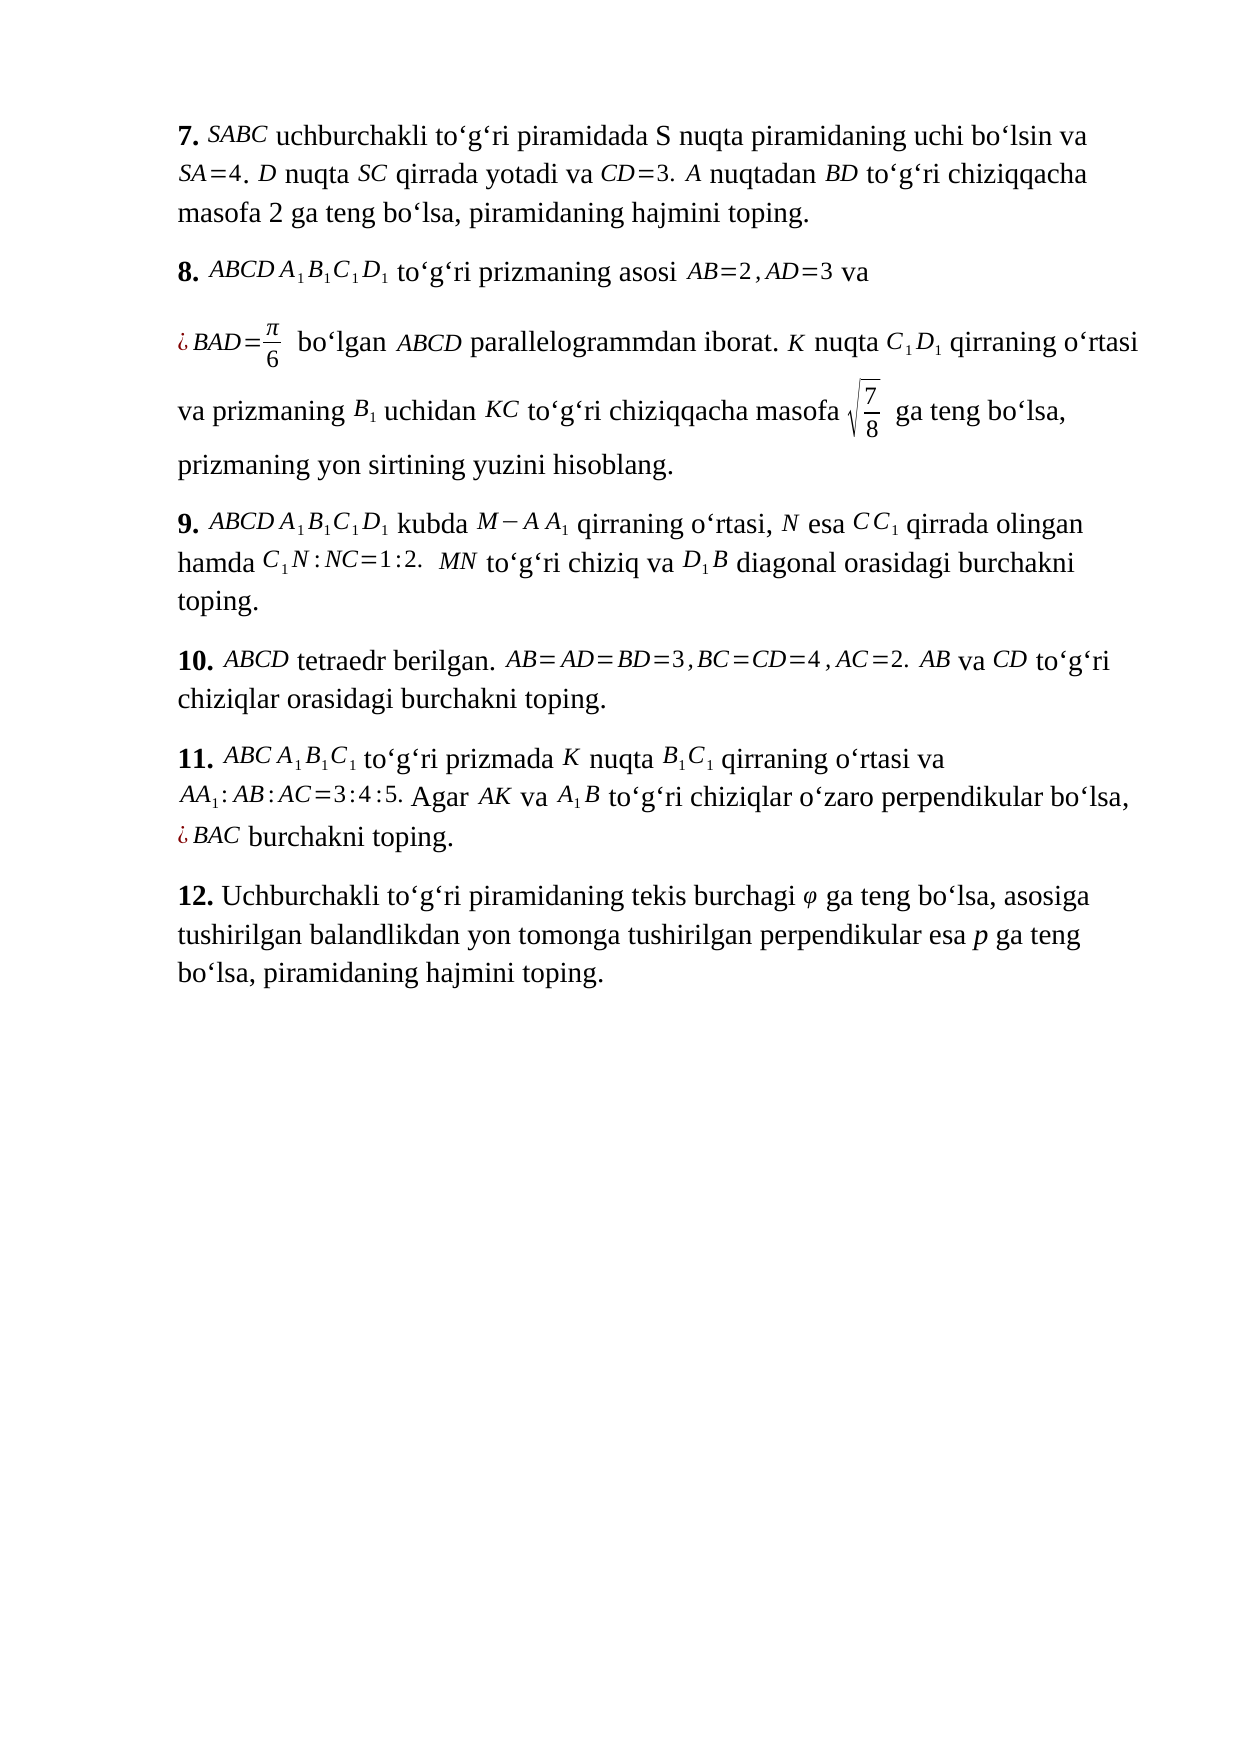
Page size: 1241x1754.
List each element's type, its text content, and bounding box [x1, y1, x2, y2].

text 7. uchburchakli to‘g‘ri piramidada S nuqta piramidaning uchi bo‘lsin va . nuqta qirrada yotadi va nuqtadan to‘g‘ri chiziqqacha masofa 2 ga teng bo‘lsa, piramidaning hajmini toping. [177, 118, 1152, 229]
text 10. tetraedr berilgan. va to‘g‘ri chiziqlar orasidagi burchakni toping. [177, 643, 1152, 715]
text 8. to‘g‘ri prizmaning asosi va [177, 254, 1152, 288]
text 9. kubda qirraning o‘rtasi, esa qirrada olingan hamda to‘g‘ri chiziq va diagonal orasidagi burchakni toping. [177, 506, 1152, 617]
text 11. to‘g‘ri prizmada nuqta qirraning o‘rtasi va Agar va to‘g‘ri chiziqlar o‘zaro perpendikular bo‘lsa, burchakni toping. [177, 741, 1152, 852]
text bo‘lgan parallelogrammdan iborat. nuqta qirraning o‘rtasi va prizmaning uchidan to‘g‘ri chiziqqacha masofa ga teng bo‘lsa, prizmaning yon sirtining yuzini hisoblang. [177, 314, 1152, 481]
text 12. Uchburchakli to‘g‘ri piramidaning tekis burchagi ga teng bo‘lsa, asosiga tushirilgan balandlikdan yon tomonga tushirilgan perpendikular esa p ga teng bo‘lsa, piramidaning hajmini toping. [177, 878, 1152, 989]
